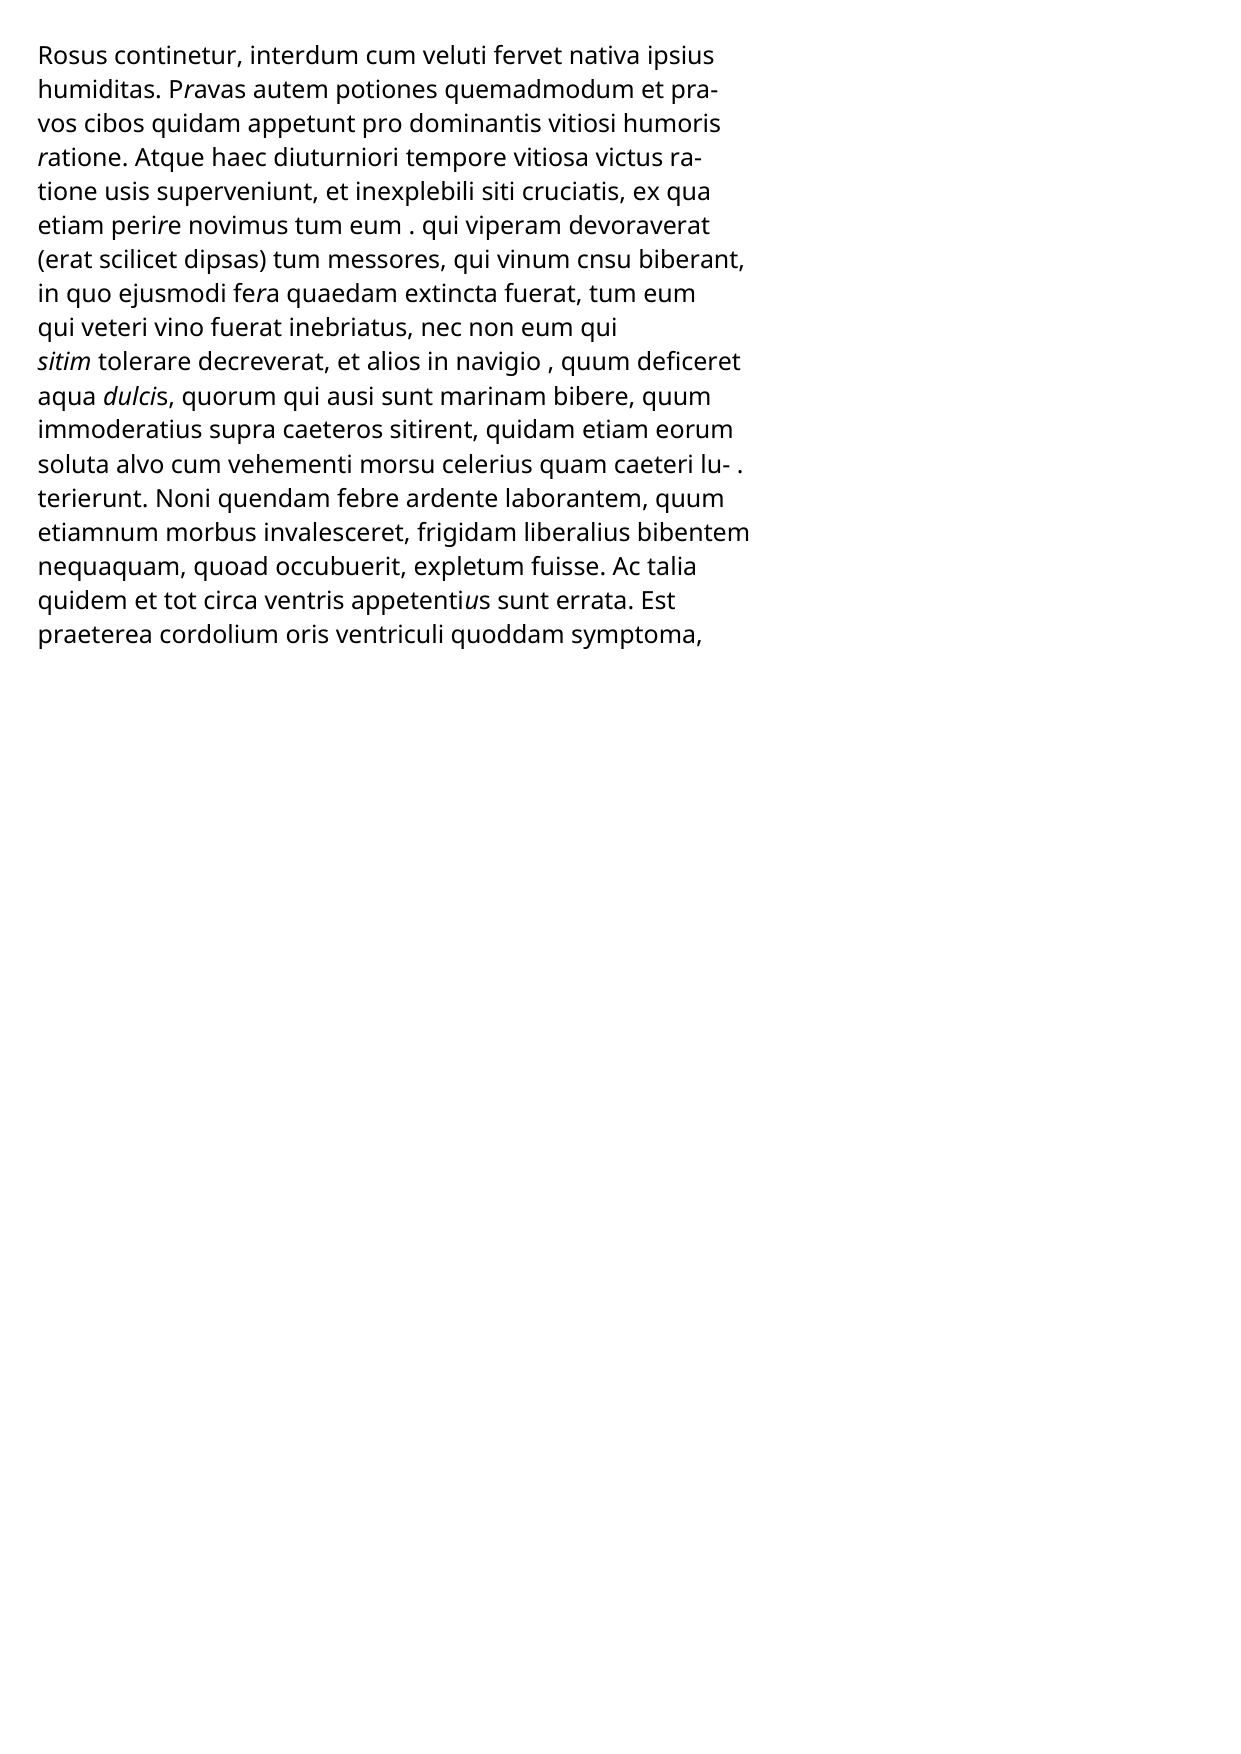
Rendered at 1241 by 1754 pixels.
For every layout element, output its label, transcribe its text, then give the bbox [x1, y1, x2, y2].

text Rosus continetur, interdum cum veluti fervet nativa ipsius humiditas. Pravas autem potiones quemadmodum et pra- vos cibos quidam appetunt pro dominantis vitiosi humoris ratione. Atque haec diuturniori tempore vitiosa victus ra- tione usis superveniunt, et inexplebili siti cruciatis, ex qua etiam perire novimus tum eum . qui viperam devoraverat (erat scilicet dipsas) tum messores, qui vinum cnsu biberant, in quo ejusmodi fera quaedam extincta fuerat, tum eum qui veteri vino fuerat inebriatus, nec non eum qui sitim tolerare decreverat, et alios in navigio , quum deficeret aqua dulcis, quorum qui ausi sunt marinam bibere, quum immoderatius supra caeteros sitirent, quidam etiam eorum soluta alvo cum vehementi morsu celerius quam caeteri lu- . terierunt. Noni quendam febre ardente laborantem, quum etiamnum morbus invalesceret, frigidam liberalius bibentem nequaquam, quoad occubuerit, expletum fuisse. Ac talia quidem et tot circa ventris appetentius sunt errata. Est praeterea cordolium oris ventriculi quoddam symptoma, [37, 37, 1203, 651]
